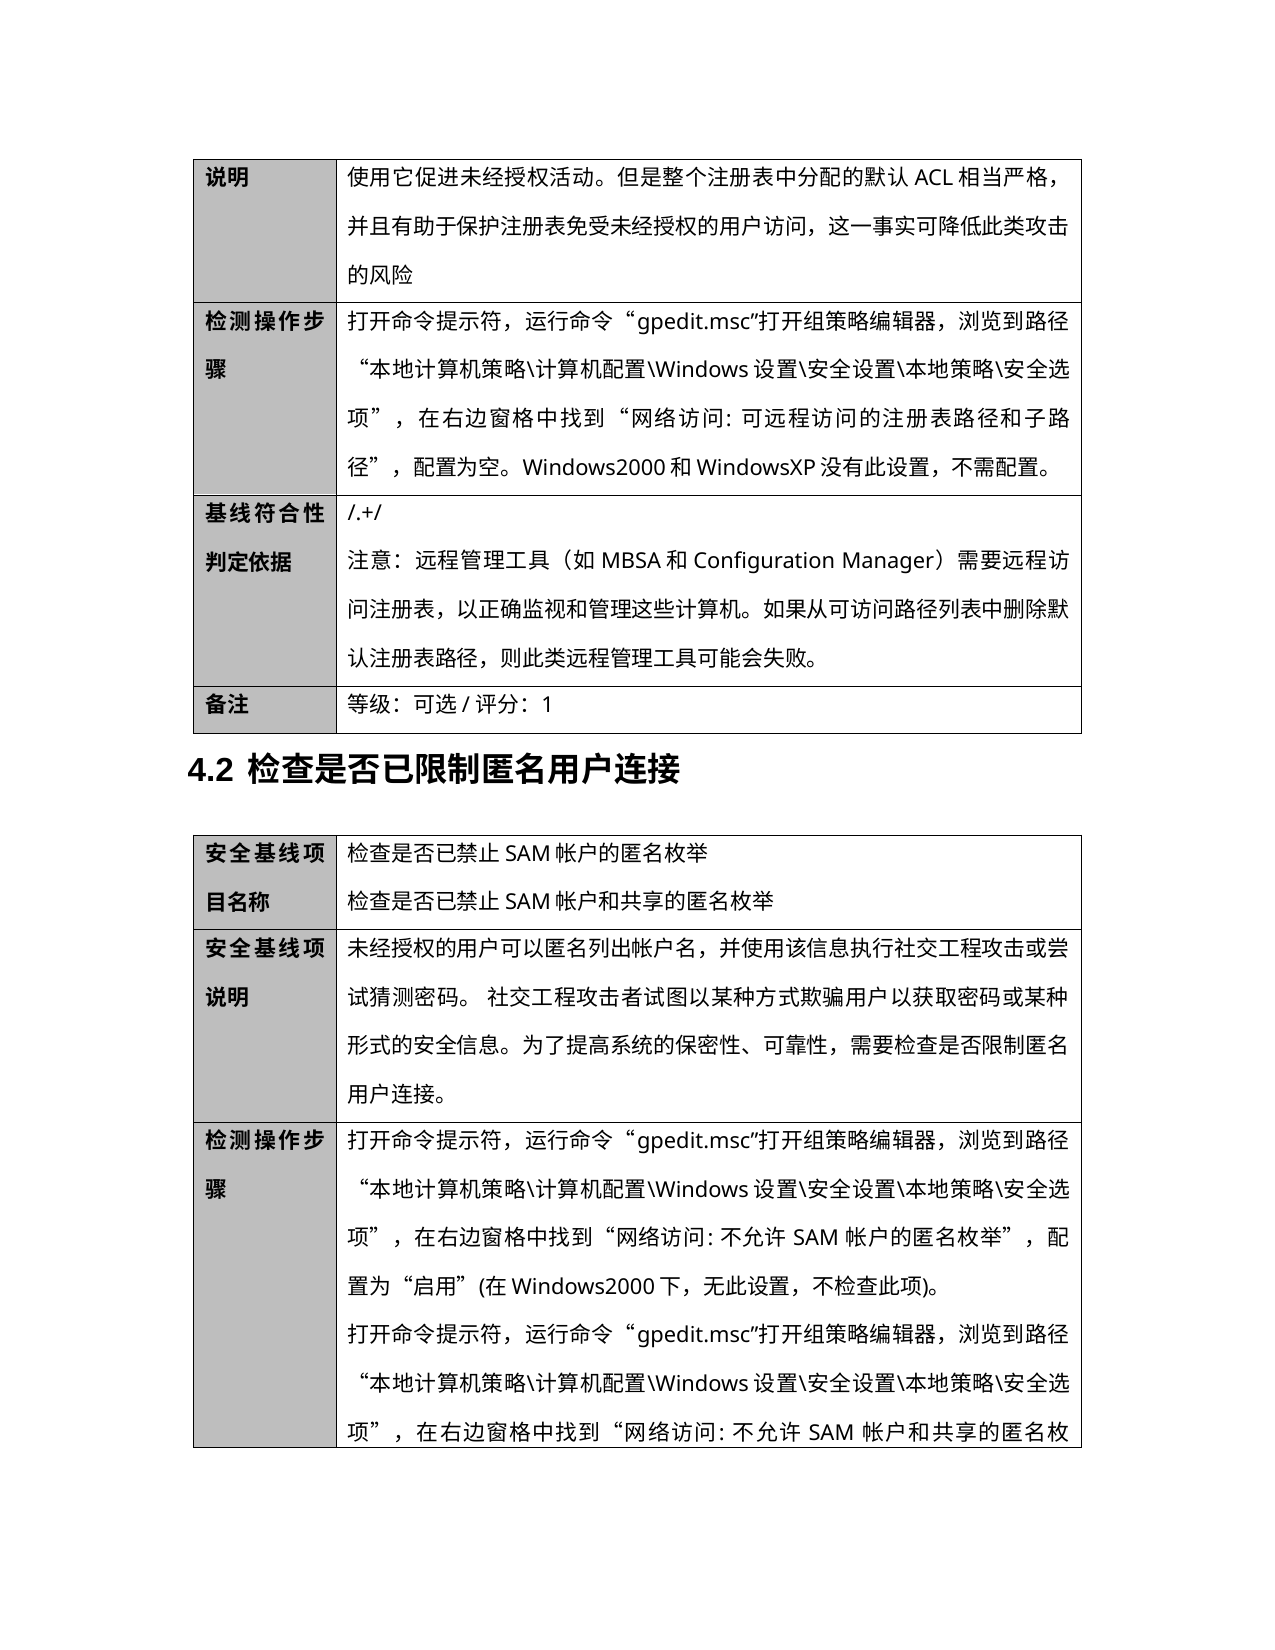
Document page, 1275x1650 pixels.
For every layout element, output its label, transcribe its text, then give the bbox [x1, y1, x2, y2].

table_cell 检测操作步骤 [194, 303, 336, 494]
table_cell 未经授权的用户可以匿名列出帐户名，并使用该信息执行社交工程攻击或尝试猜测密码。 社交工程攻击者试图以某种方式欺骗用户以获取密码或某种形式的安全信息。为了提高系统的保密性、可靠性，需要检查是否限制匿名用户连接。 [337, 930, 1081, 1122]
table_cell 备注 [194, 687, 336, 733]
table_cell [337, 160, 1081, 302]
subtitle 检查是否已限制匿名用户连接 [187, 734, 1087, 799]
table_cell 检测操作步骤 [194, 1123, 336, 1447]
table_cell 等级：可选 / 评分：1 [337, 687, 1081, 733]
table_header 检查是否已禁止SAM帐户的匿名枚举 检查是否已禁止SAM帐户和共享的匿名枚举 [337, 836, 1081, 929]
table_header 安全基线项目名称 [194, 836, 336, 929]
table_cell 基线符合性判定依据 [194, 496, 336, 686]
table_cell /.+/ 注意：远程管理工具（如MBSA和Configuration Manager）需要远程访问注册表，以正确监视和管理这些计算机。如果从可访问路径列表中删除默认注册表路径，则此类远程管理工具可能会失败。 [337, 496, 1081, 686]
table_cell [337, 1123, 1081, 1447]
table_cell 打开命令提示符，运行命令“gpedit.msc”打开组策略编辑器，浏览到路径“本地计算机策略\计算机配置\Windows设置\安全设置\本地策略\安全选项”，在右边窗格中找到“网络访问: 可远程访问的注册表路径和子路径”，配置为空。Windows2000和WindowsXP没有此设置，不需配置。 [337, 303, 1081, 494]
table_cell 安全基线项说明 [194, 160, 336, 302]
table_cell 安全基线项说明 [194, 930, 336, 1122]
